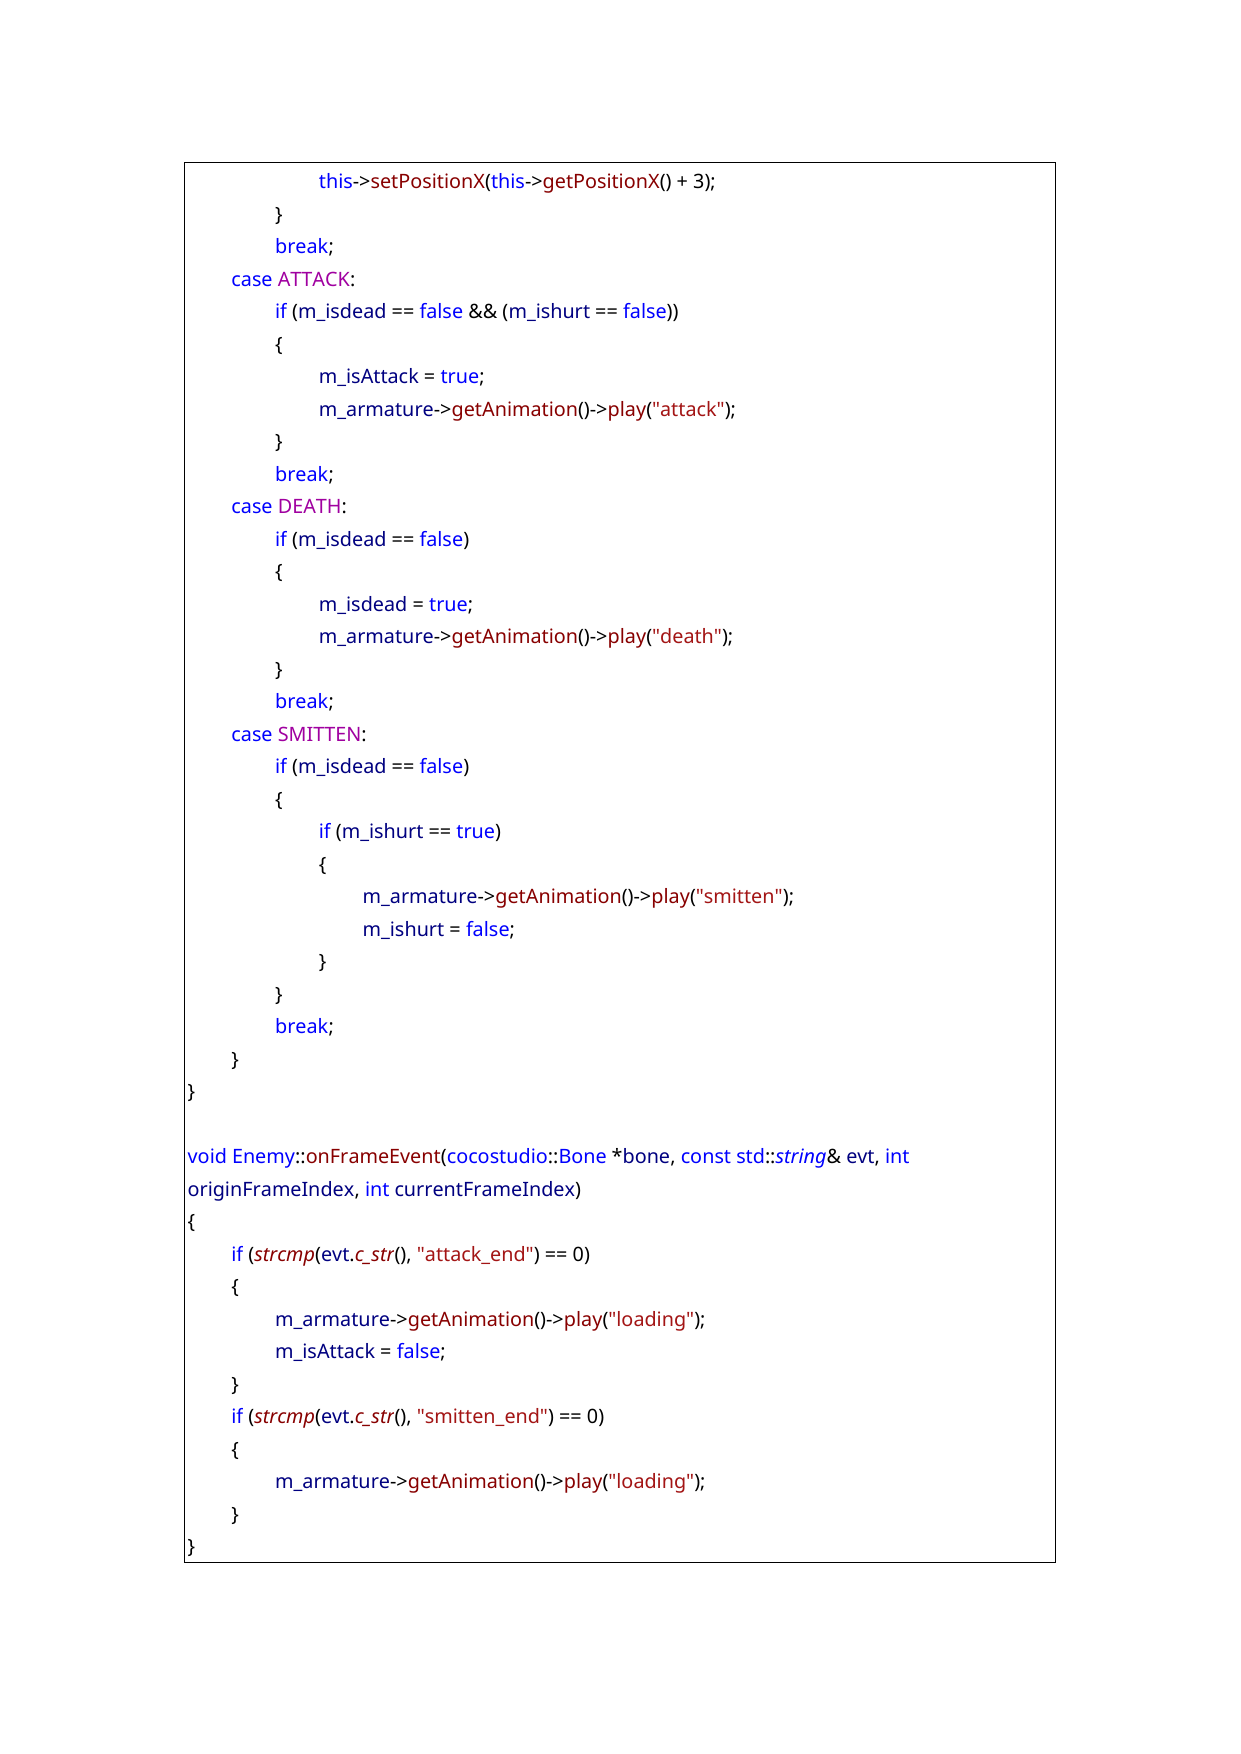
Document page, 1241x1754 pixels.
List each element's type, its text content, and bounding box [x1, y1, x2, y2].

text break; [187, 230, 1053, 263]
text { [187, 1270, 1053, 1303]
text if (m_ishurt == true) [187, 815, 1053, 848]
text { [187, 328, 1053, 360]
text } [187, 1530, 1053, 1562]
text { [187, 1205, 1053, 1238]
text if (m_isdead == false) [187, 523, 1053, 555]
text } [187, 1368, 1053, 1400]
text m_armature->getAnimation()->play("loading"); [187, 1465, 1053, 1498]
text case DEATH: [187, 490, 1053, 523]
text m_armature->getAnimation()->play("attack"); [187, 393, 1053, 425]
text m_isAttack = false; [187, 1335, 1053, 1368]
text void Enemy::onFrameEvent(cocostudio::Bone *bone, const std::string& evt, int originFrameIndex, int currentFrameIndex) [187, 1140, 1053, 1205]
text break; [187, 458, 1053, 490]
text } [187, 978, 1053, 1010]
text case ATTACK: [187, 263, 1053, 295]
text } [187, 1043, 1053, 1075]
text m_armature->getAnimation()->play("loading"); [187, 1303, 1053, 1335]
text if (strcmp(evt.c_str(), "smitten_end") == 0) [187, 1400, 1053, 1433]
text { [187, 848, 1053, 880]
text } [187, 945, 1053, 978]
text } [187, 425, 1053, 458]
text m_armature->getAnimation()->play("smitten"); [187, 880, 1053, 913]
text case SMITTEN: [187, 718, 1053, 750]
text } [187, 1075, 1053, 1108]
text break; [187, 1010, 1053, 1043]
text m_isdead = true; [187, 588, 1053, 620]
text this->setPositionX(this->getPositionX() + 3); [185, 163, 1055, 198]
text break; [187, 685, 1053, 718]
text if (strcmp(evt.c_str(), "attack_end") == 0) [187, 1238, 1053, 1270]
text if (m_isdead == false && (m_ishurt == false)) [187, 295, 1053, 328]
text { [187, 783, 1053, 815]
text } [187, 1498, 1053, 1530]
text m_isAttack = true; [187, 360, 1053, 393]
text m_armature->getAnimation()->play("death"); [187, 620, 1053, 653]
text m_ishurt = false; [187, 913, 1053, 945]
text { [187, 555, 1053, 588]
text { [187, 1433, 1053, 1465]
text } [187, 653, 1053, 685]
text if (m_isdead == false) [187, 750, 1053, 783]
text } [187, 198, 1053, 230]
